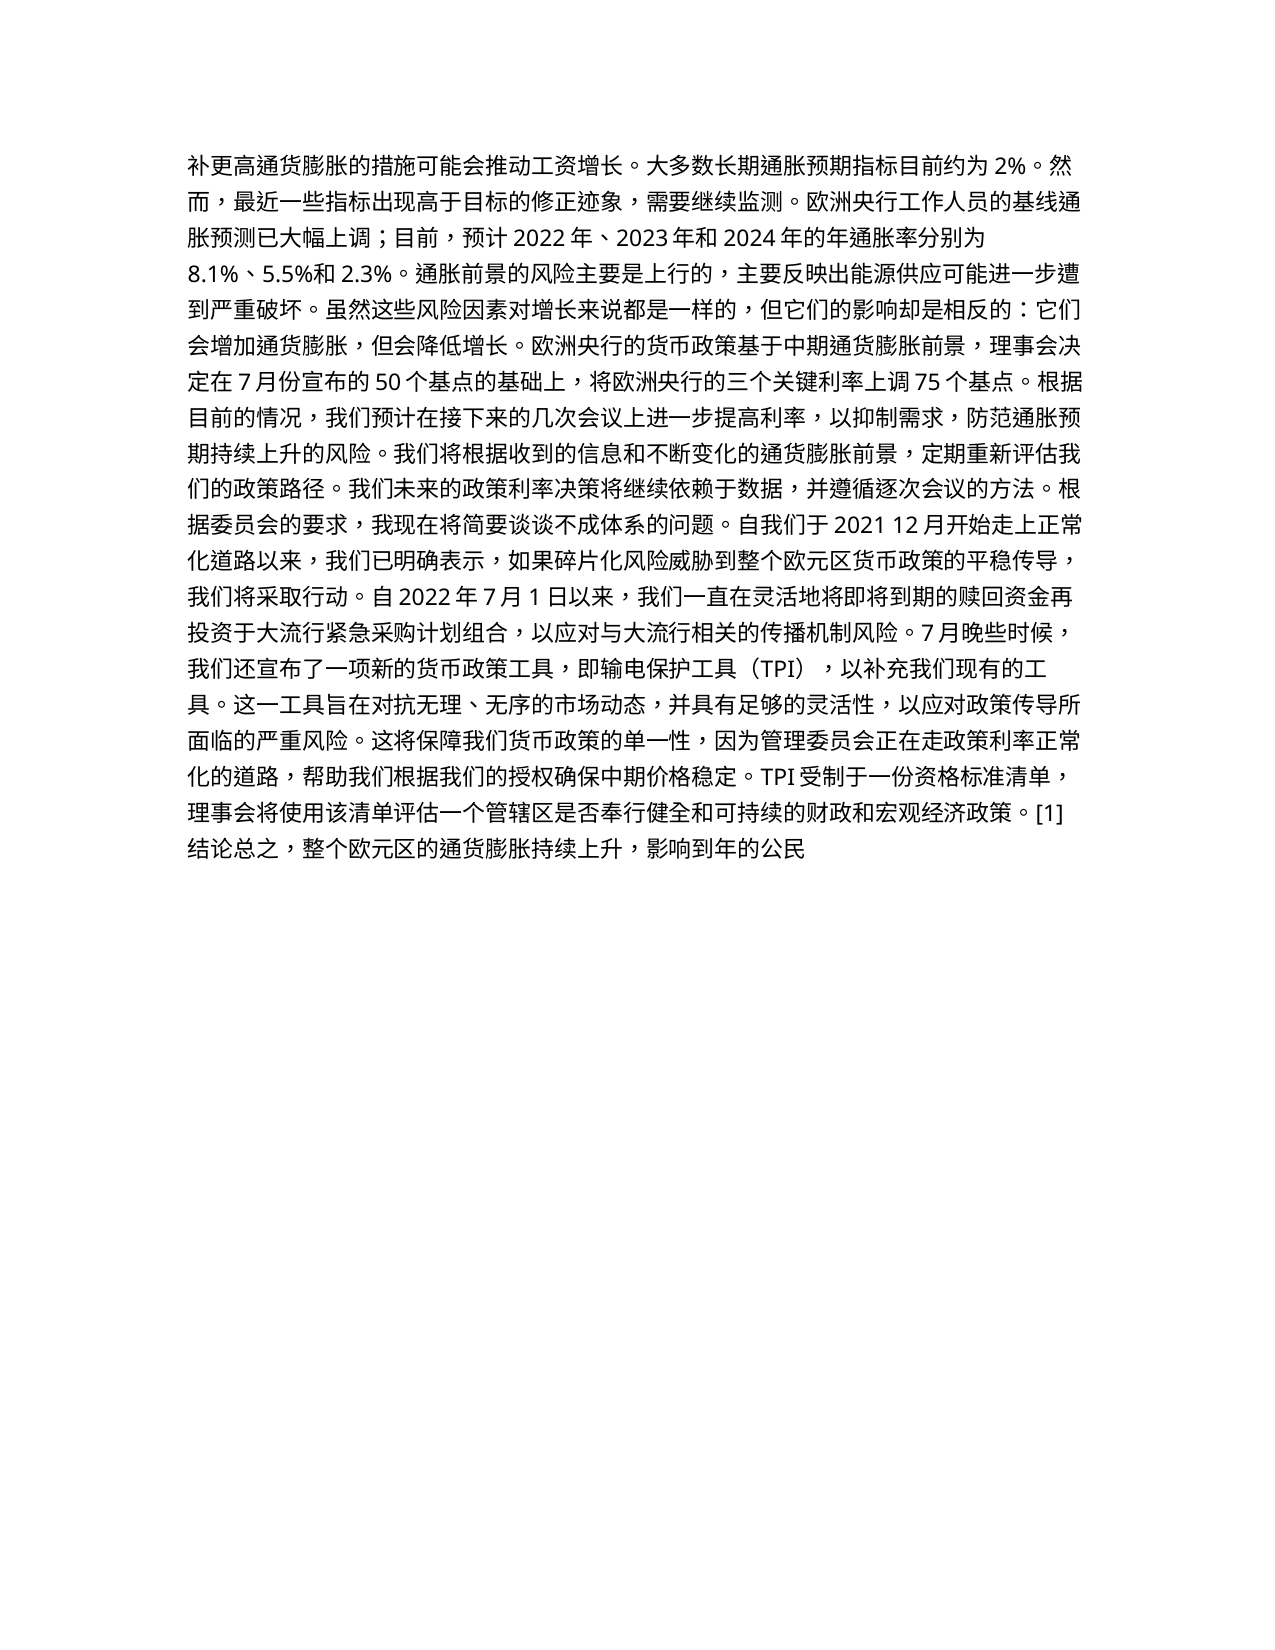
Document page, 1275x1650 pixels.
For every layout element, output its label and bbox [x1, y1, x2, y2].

text [187, 150, 1087, 864]
